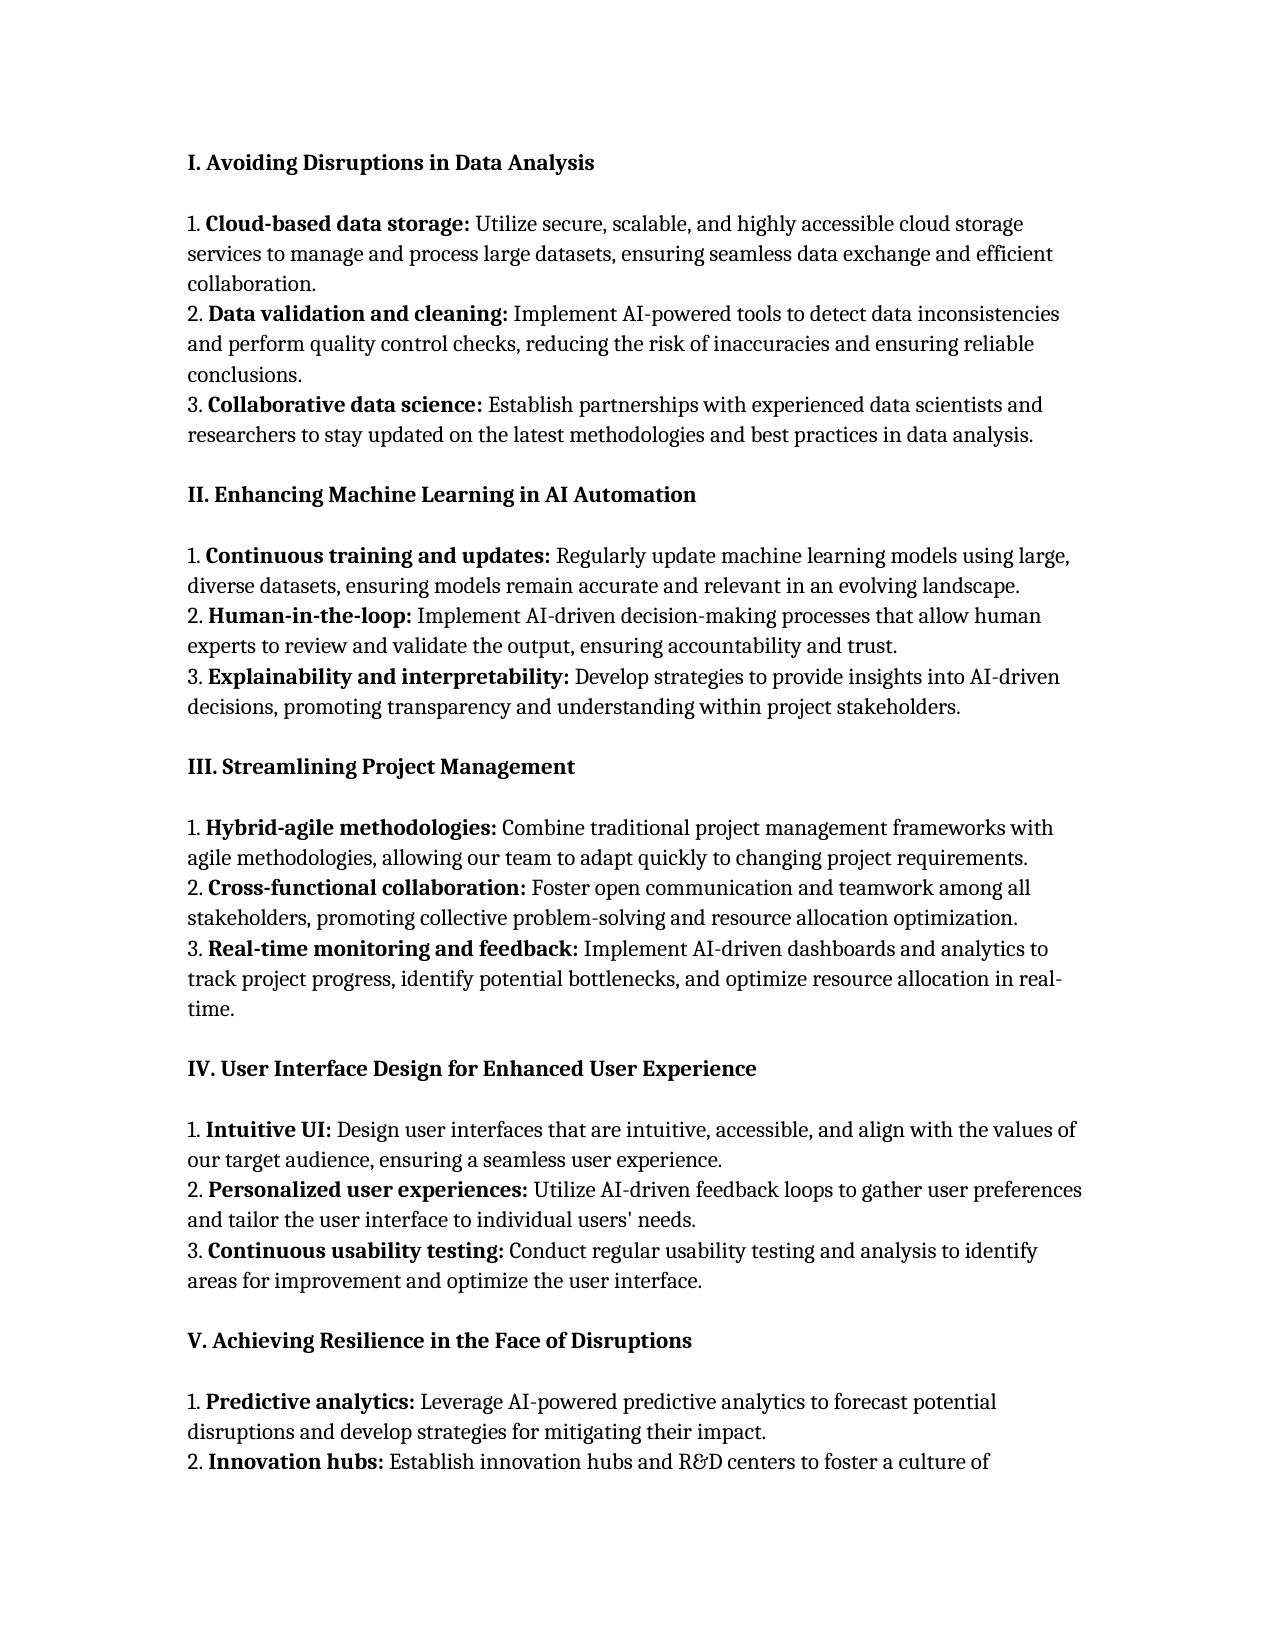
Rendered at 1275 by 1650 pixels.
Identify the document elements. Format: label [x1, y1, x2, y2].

text [187, 150, 1087, 1475]
